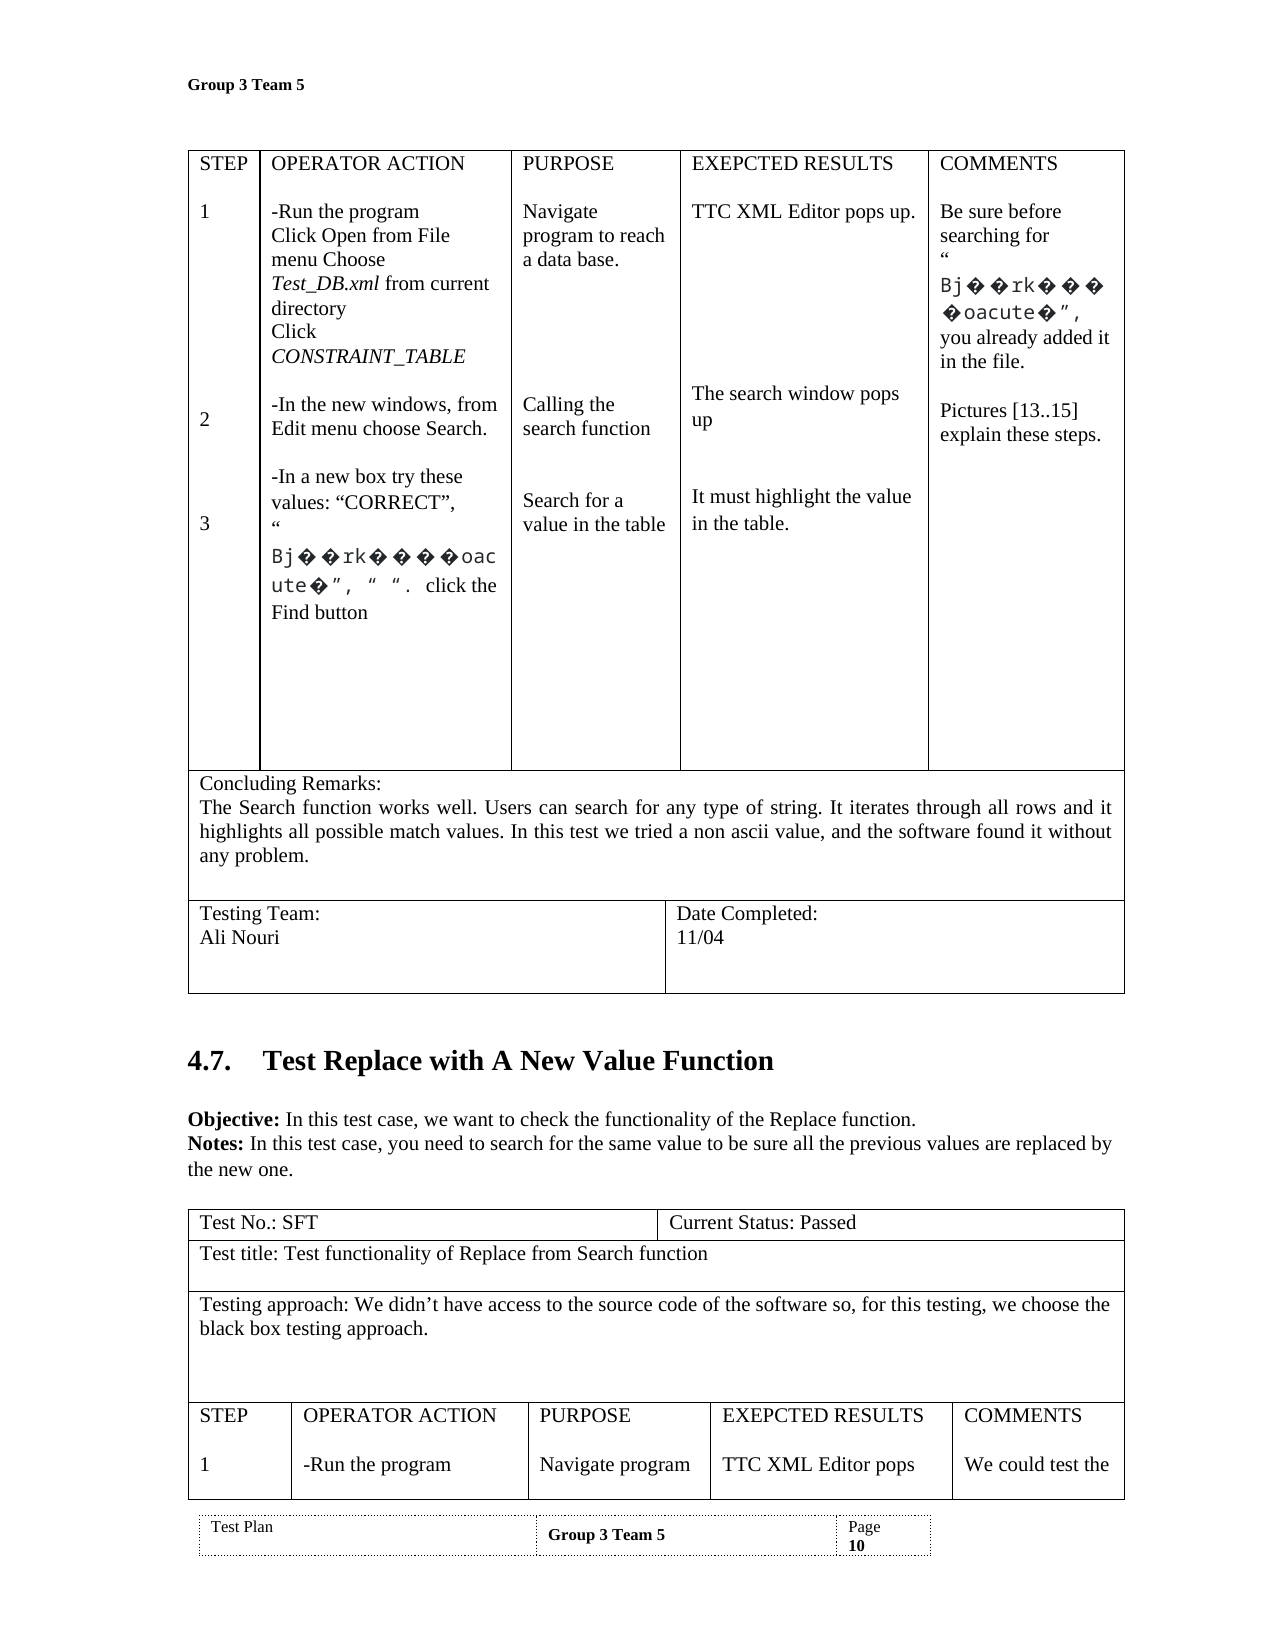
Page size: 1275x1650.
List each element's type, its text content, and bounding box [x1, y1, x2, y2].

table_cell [292, 1403, 528, 1499]
table_cell Concluding Remarks: The Search function works well. Users can search for any type of string. It iterates through all rows and it highlights all possible match values. In this test we tried a non ascii value, and the software found it without any problem. [189, 771, 1124, 900]
table_cell STEP 1 2 4 [189, 1403, 291, 1499]
table_cell Testing approach: We didn’t have access to the source code of the software so, for this testing, we choose the black box testing approach. [189, 1292, 1124, 1402]
text Notes: In this test case, you need to search for the same value to be sure all the previous values are replaced by the new one. [187, 1131, 1125, 1181]
table_cell EXEPCTED RESULTS TTC XML Editor pops up. The search window pops up It must highlight the value in the table. [681, 151, 928, 770]
table_header Current Status: Passed [658, 1210, 1124, 1240]
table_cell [529, 1403, 710, 1499]
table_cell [711, 1403, 952, 1499]
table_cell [953, 1403, 1124, 1499]
table_cell Testing Team: Ali Nouri [189, 901, 665, 993]
table_cell Test title: Test functionality of Replace from Search function [189, 1241, 1124, 1291]
table_cell OPERATOR ACTION -Run the program Click Open from File menu Choose Test_DB.xml from current directory Click CONSTRAINT_TABLE -In the new windows, from Edit menu choose Search. -In a new box try these values: “CORRECT”, “Bj��rk����oacute�”, “ “. click the Find button [261, 151, 511, 770]
text Objective: In this test case, we want to check the functionality of the Replace function. [187, 1107, 1125, 1131]
table_cell Date Completed: 11/04 [666, 901, 1124, 993]
subtitle Test Replace with A New Value Function [187, 1043, 1125, 1076]
table_header Test No.: SFT [189, 1210, 657, 1240]
table_cell PURPOSE Navigate program to reach a data base. Calling the search function Search for a value in the table [512, 151, 680, 770]
table_cell COMMENTS Be sure before searching for “Bj��rk����oacute�”, you already added it in the file. Pictures [13..15] explain these steps. [929, 151, 1124, 770]
table_cell STEP 1 2 3 [189, 151, 259, 770]
